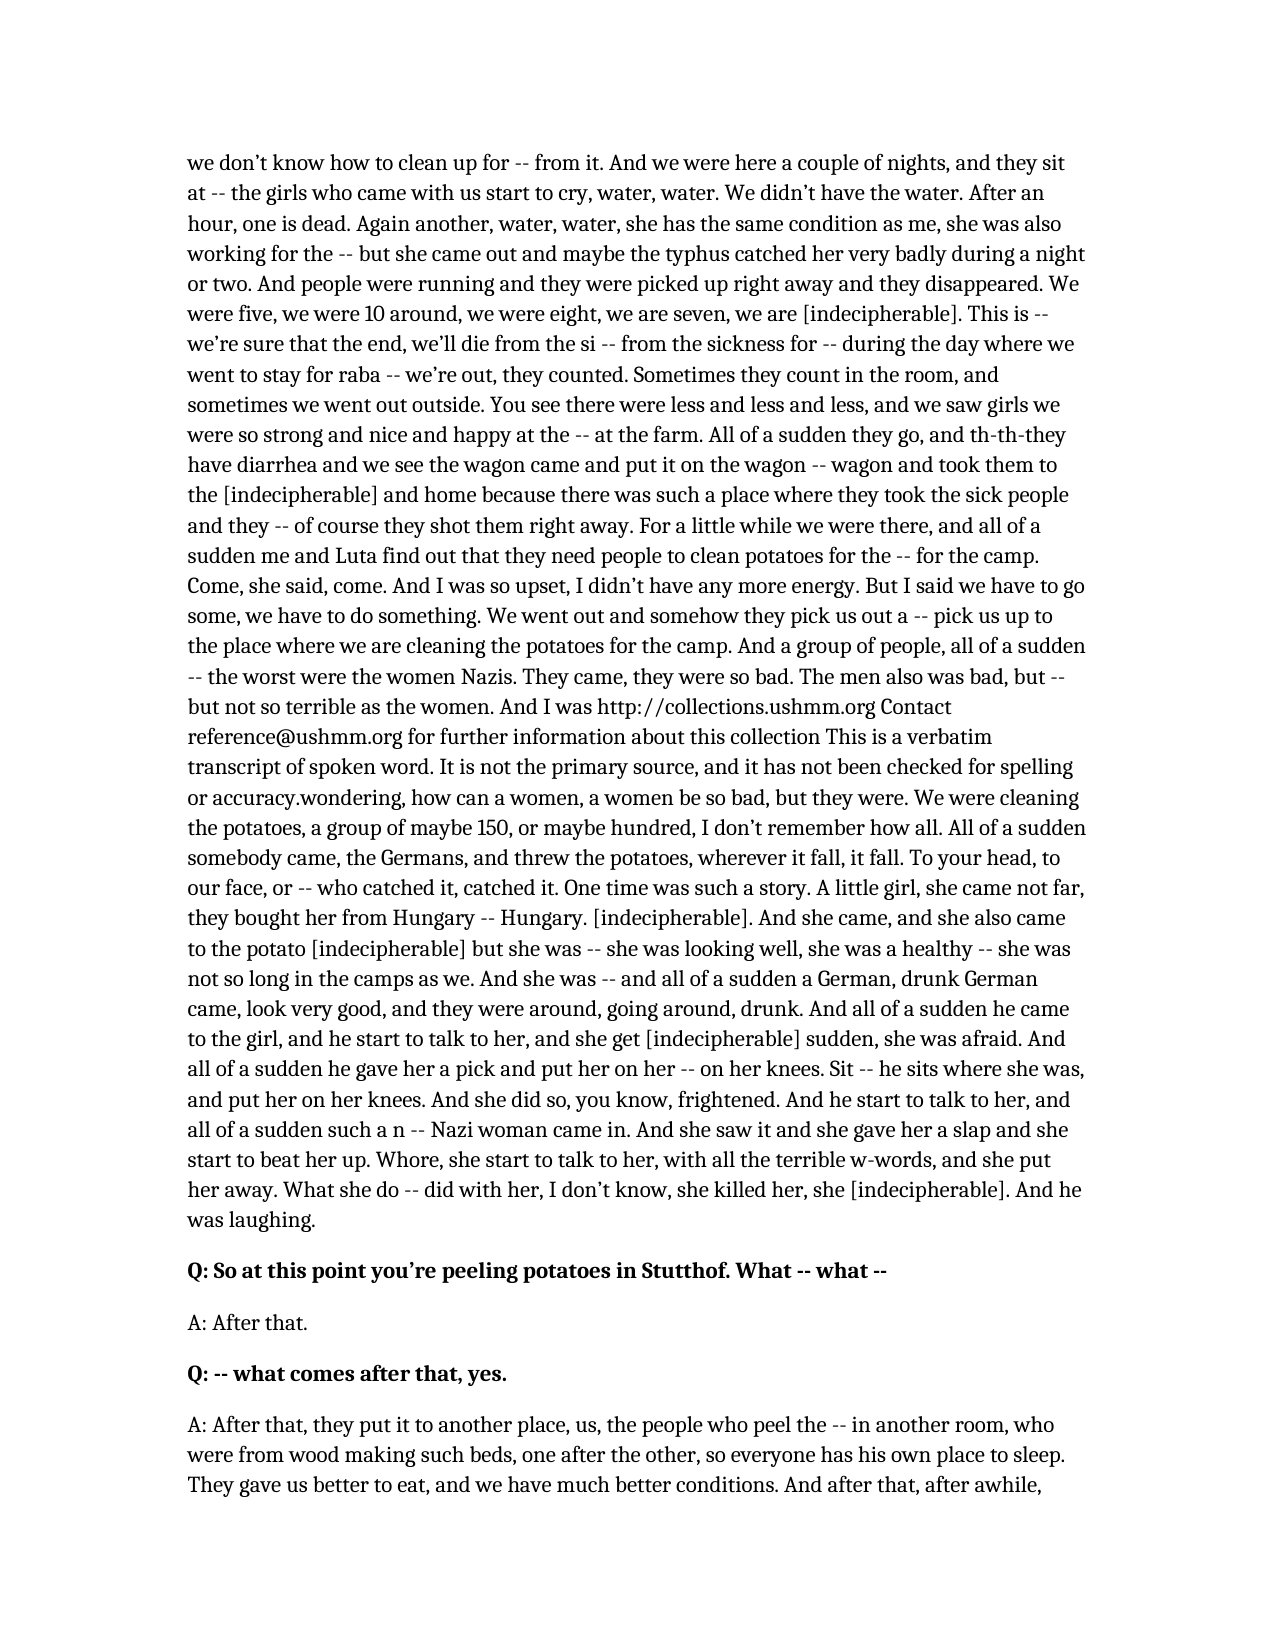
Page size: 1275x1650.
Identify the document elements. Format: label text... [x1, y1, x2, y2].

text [187, 1411, 1087, 1498]
text A: After that. [187, 1309, 1087, 1336]
text Q: So at this point you’re peeling potatoes in Stutthof. What -- what -- [187, 1258, 1087, 1285]
text Q: -- what comes after that, yes. [187, 1360, 1087, 1387]
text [187, 150, 1087, 1234]
